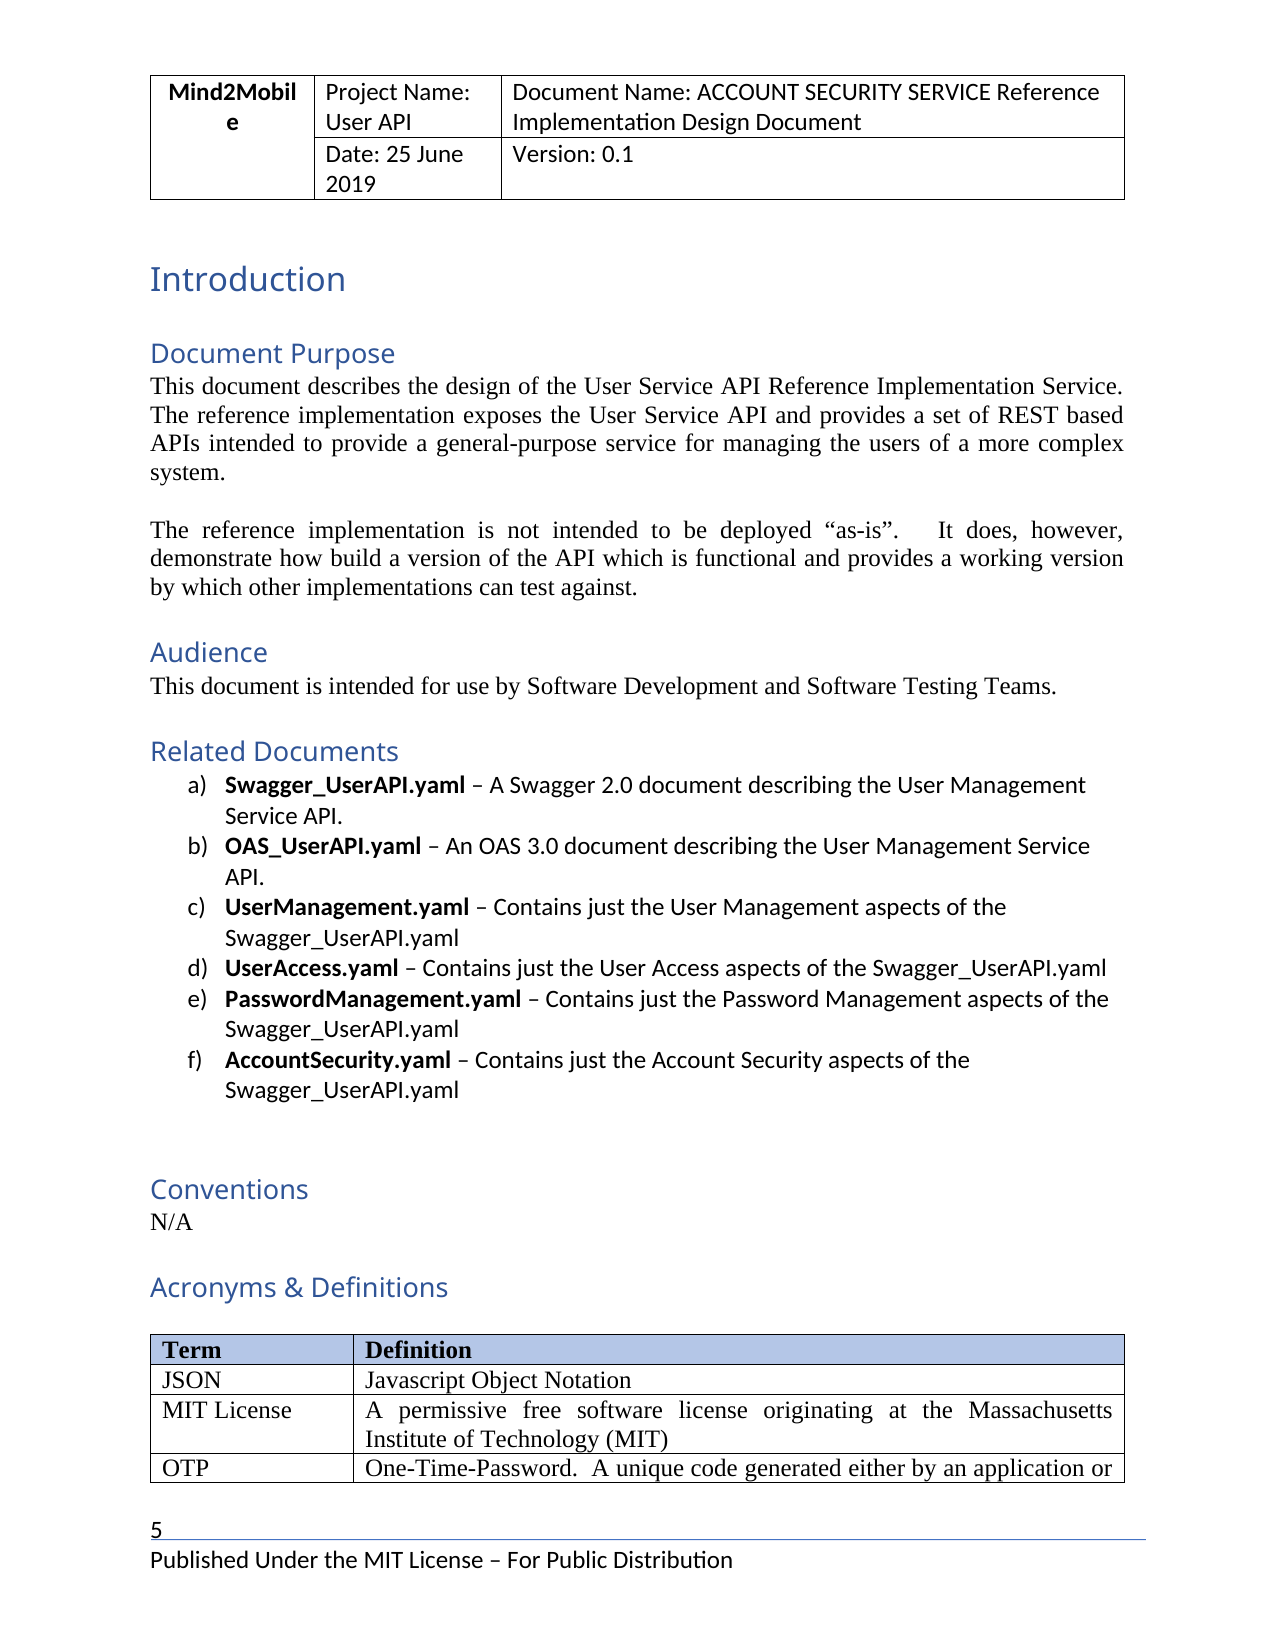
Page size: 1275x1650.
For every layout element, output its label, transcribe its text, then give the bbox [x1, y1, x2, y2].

list OAS_UserAPI.yaml – An OAS 3.0 document describing the User Management Service API. [187, 830, 1125, 891]
list Swagger_UserAPI.yaml – A Swagger 2.0 document describing the User Management Service API. [187, 769, 1125, 830]
table_header Definition [354, 1335, 1124, 1364]
subtitle Audience [150, 634, 1125, 671]
table_cell Javascript Object Notation [354, 1365, 1124, 1394]
text This document is intended for use by Software Development and Software Testing Teams. [150, 671, 1125, 699]
list UserAccess.yaml – Contains just the User Access aspects of the Swagger_UserAPI.yaml [187, 952, 1125, 983]
subtitle Related Documents [150, 732, 1125, 769]
table_cell OTP [151, 1454, 353, 1482]
list AccountSecurity.yaml – Contains just the Account Security aspects of the Swagger_UserAPI.yaml [187, 1044, 1125, 1105]
subtitle Document Purpose [150, 334, 1125, 371]
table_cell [354, 1454, 1124, 1482]
subtitle Introduction [150, 256, 1125, 301]
table_header Term [151, 1335, 353, 1364]
list UserManagement.yaml – Contains just the User Management aspects of the Swagger_UserAPI.yaml [187, 891, 1125, 952]
subtitle Conventions [150, 1170, 1125, 1207]
table_cell JSON [151, 1365, 353, 1394]
text The reference implementation is not intended to be deployed “as-is”. It does, however, demonstrate how build a version of the API which is functional and provides a working version by which other implementations can test against. [150, 515, 1125, 601]
subtitle Acronyms & Definitions [150, 1269, 1125, 1306]
text N/A [150, 1207, 1125, 1236]
table_cell A permissive free software license originating at the Massachusetts Institute of Technology (MIT) [354, 1395, 1124, 1452]
list PasswordManagement.yaml – Contains just the Password Management aspects of the Swagger_UserAPI.yaml [187, 983, 1125, 1044]
table_cell MIT License [151, 1395, 353, 1452]
text This document describes the design of the User Service API Reference Implementation Service. The reference implementation exposes the User Service API and provides a set of REST based APIs intended to provide a general-purpose service for managing the users of a more complex system. [150, 371, 1125, 486]
